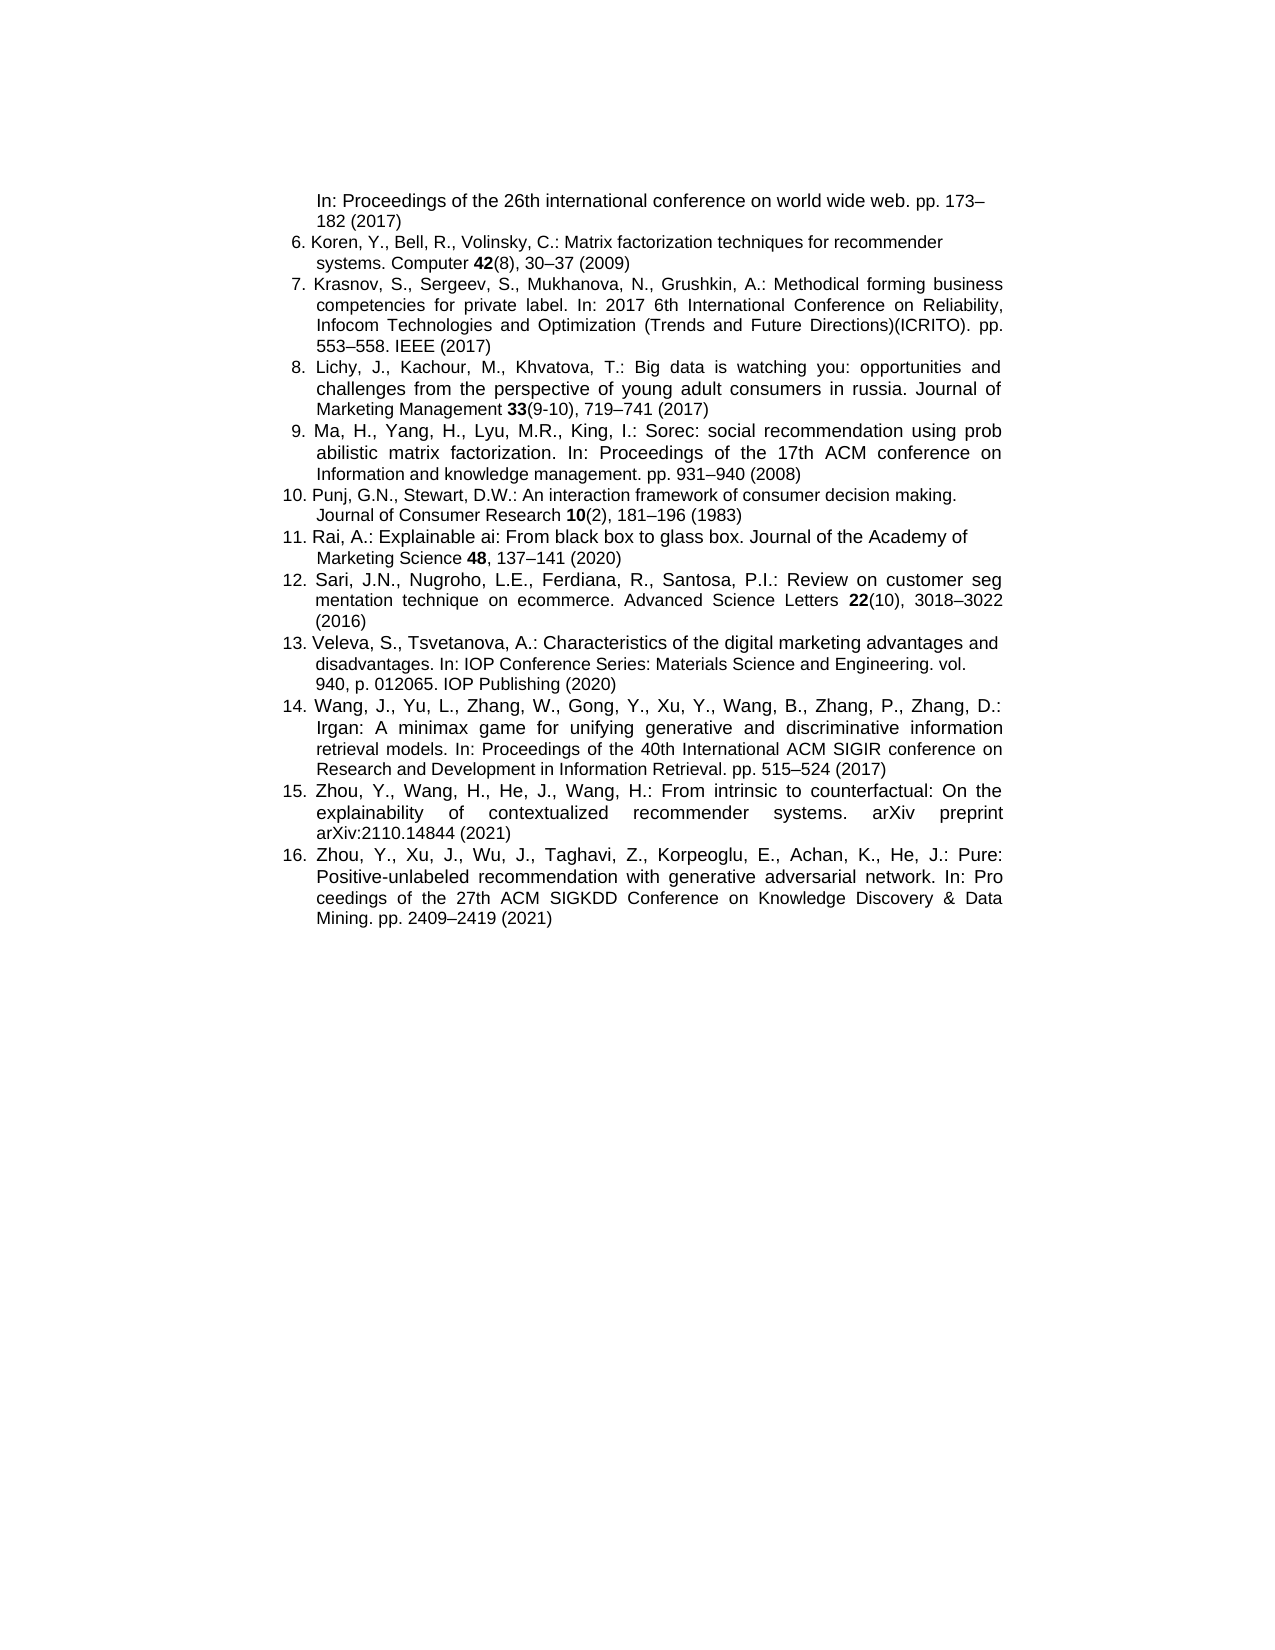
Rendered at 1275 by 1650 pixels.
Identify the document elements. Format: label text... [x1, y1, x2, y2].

text 6. Koren, Y., Bell, R., Volinsky, C.: Matrix factorization techniques for recommender systems. Computer 42(8), 30–37 (2009) [291, 232, 1001, 273]
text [291, 189, 1004, 231]
text 12. Sari, J.N., Nugroho, L.E., Ferdiana, R., Santosa, P.I.: Review on customer seg mentation technique on ecommerce. Advanced Science Letters 22(10), 3018–3022 (2016) [282, 568, 1003, 631]
text 16. Zhou, Y., Xu, J., Wu, J., Taghavi, Z., Korpeoglu, E., Achan, K., He, J.: Pure: Positive-unlabeled recommendation with generative adversarial network. In: Pro ceedings of the 27th ACM SIGKDD Conference on Knowledge Discovery & Data Mining. pp. 2409–2419 (2021) [282, 844, 1003, 928]
text 13. Veleva, S., Tsvetanova, A.: Characteristics of the digital marketing advantages and disadvantages. In: IOP Conference Series: Materials Science and Engineering. vol. 940, p. 012065. IOP Publishing (2020) [282, 632, 1004, 694]
text 9. Ma, H., Yang, H., Lyu, M.R., King, I.: Sorec: social recommendation using prob abilistic matrix factorization. In: Proceedings of the 17th ACM conference on Information and knowledge management. pp. 931–940 (2008) [291, 420, 1003, 484]
text 15. Zhou, Y., Wang, H., He, J., Wang, H.: From intrinsic to counterfactual: On the explainability of contextualized recommender systems. arXiv preprint arXiv:2110.14844 (2021) [282, 780, 1003, 843]
text 11. Rai, A.: Explainable ai: From black box to glass box. Journal of the Academy of Marketing Science 48, 137–141 (2020) [282, 526, 1002, 568]
text 7. Krasnov, S., Sergeev, S., Mukhanova, N., Grushkin, A.: Methodical forming business competencies for private label. In: 2017 6th International Conference on Reliability, Infocom Technologies and Optimization (Trends and Future Directions)(ICRITO). pp. 553–558. IEEE (2017) [291, 274, 1004, 356]
text 8. Lichy, J., Kachour, M., Khvatova, T.: Big data is watching you: opportunities and challenges from the perspective of young adult consumers in russia. Journal of Marketing Management 33(9-10), 719–741 (2017) [291, 357, 1002, 419]
text 10. Punj, G.N., Stewart, D.W.: An interaction framework of consumer decision making. Journal of Consumer Research 10(2), 181–196 (1983) [282, 484, 1005, 525]
text 14. Wang, J., Yu, L., Zhang, W., Gong, Y., Xu, Y., Wang, B., Zhang, P., Zhang, D.: Irgan: A minimax game for unifying generative and discriminative information retrieval models. In: Proceedings of the 40th International ACM SIGIR conference on Research and Development in Information Retrieval. pp. 515–524 (2017) [282, 695, 1003, 779]
